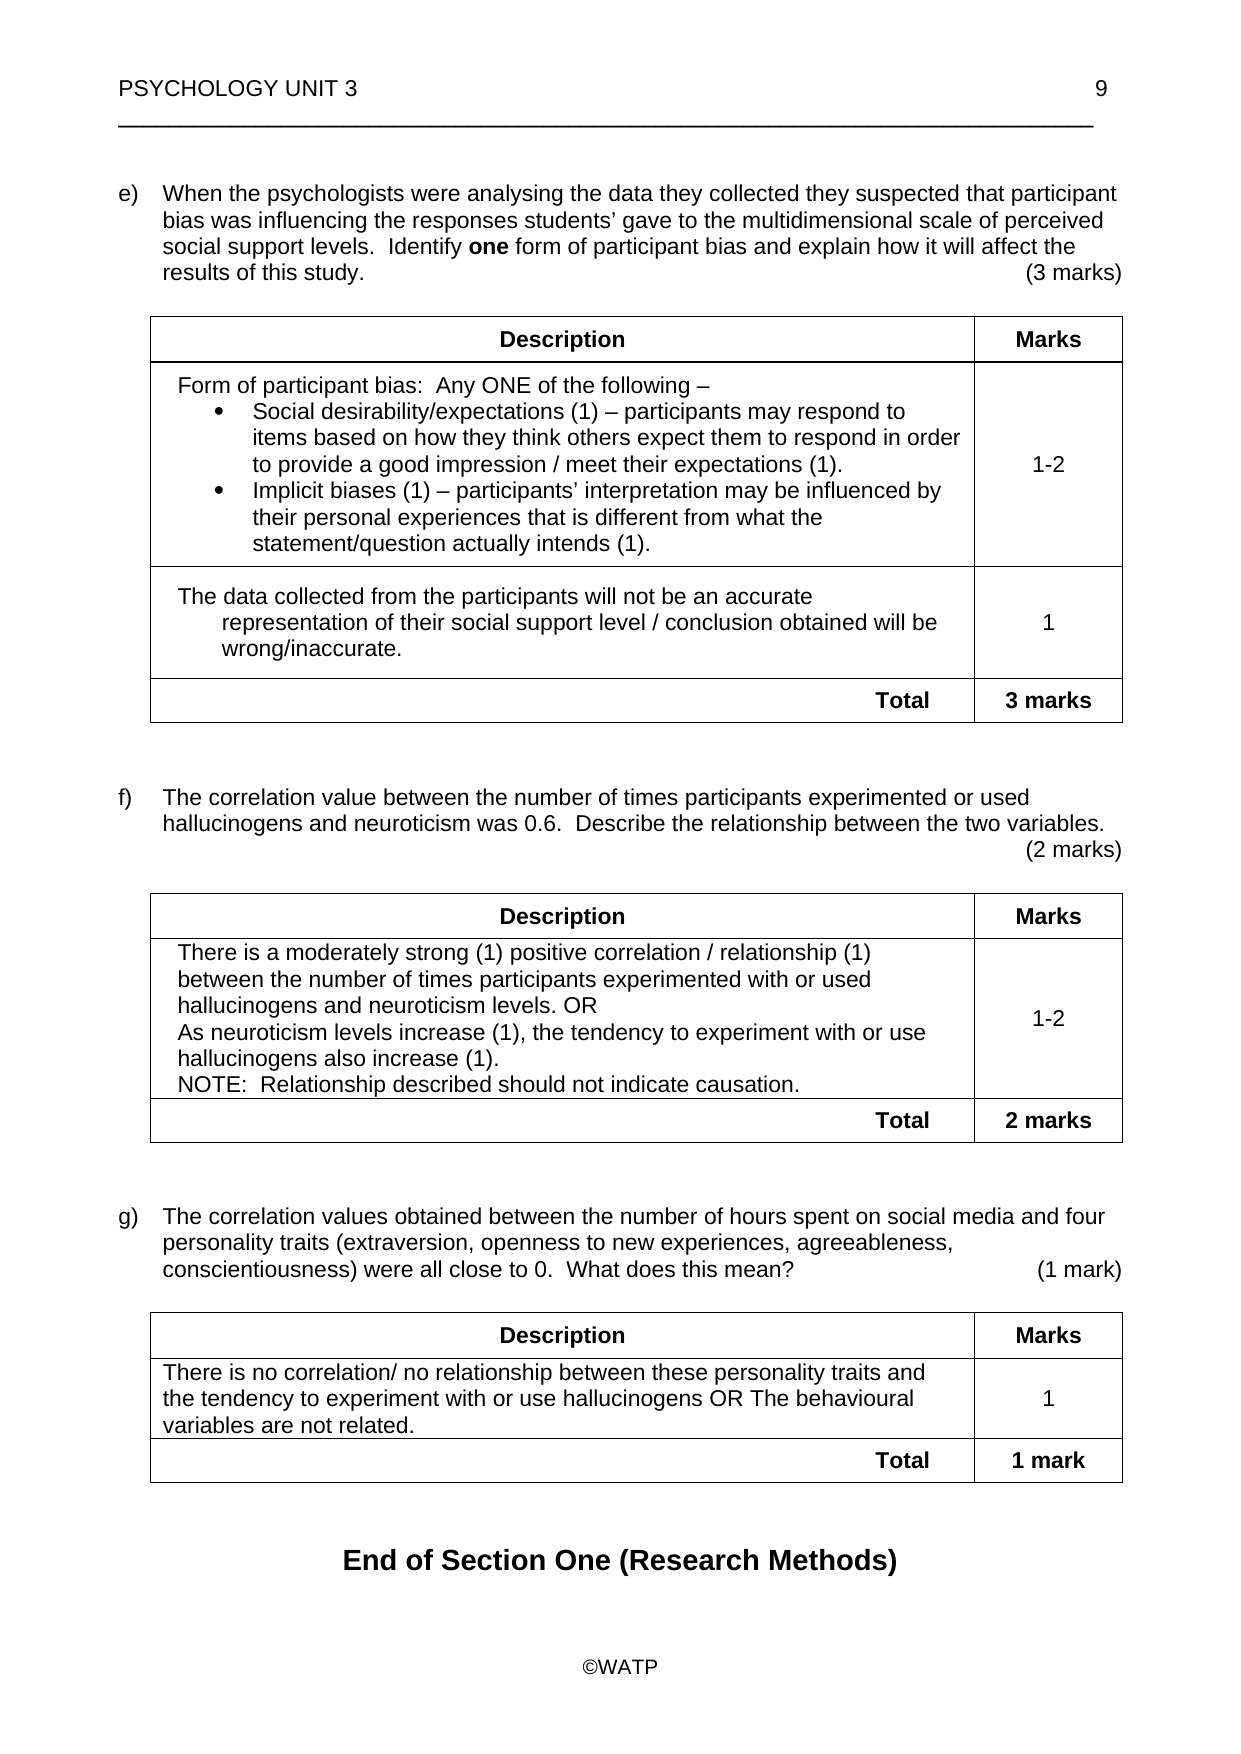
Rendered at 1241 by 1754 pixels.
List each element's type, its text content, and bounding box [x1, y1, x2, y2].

table_cell 1 [975, 567, 1122, 678]
table_header Marks [975, 894, 1122, 938]
table_cell 3 marks [975, 679, 1122, 722]
table_header Description [151, 1313, 974, 1358]
table_cell 2 marks [975, 1099, 1122, 1142]
text f) The correlation value between the number of times participants experimented or used hallucinogens and neuroticism was 0.6. Describe the relationship between the two variables. (2 marks) [118, 783, 1122, 863]
table_cell 1-2 [975, 939, 1122, 1097]
text End of Section One (Research Methods) [118, 1543, 1122, 1577]
table_cell Form of participant bias: Any ONE of the following – Social desirability/expectations (1) – participants may respond to items based on how they think others expect them to respond in order to provide a good impression / meet their expectations (1). Implicit biases (1) – participants’ interpretation may be influenced by their personal experiences that is different from what the statement/question actually intends (1). [151, 363, 974, 566]
table_header Marks [975, 317, 1122, 361]
table_cell 1 mark [975, 1439, 1122, 1482]
table_cell Total [151, 679, 974, 722]
table_header Marks [975, 1313, 1122, 1358]
text g) The correlation values obtained between the number of hours spent on social media and four personality traits (extraversion, openness to new experiences, agreeableness, conscientiousness) were all close to 0. What does this mean? (1 mark) [118, 1203, 1122, 1282]
table_cell There is no correlation/ no relationship between these personality traits and the tendency to experiment with or use hallucinogens OR The behavioural variables are not related. [151, 1359, 974, 1438]
table_cell Total [151, 1099, 974, 1142]
table_cell The data collected from the participants will not be an accurate representation of their social support level / conclusion obtained will be wrong/inaccurate. [151, 567, 974, 678]
text e) When the psychologists were analysing the data they collected they suspected that participant bias was influencing the responses students’ gave to the multidimensional scale of perceived social support levels. Identify one form of participant bias and explain how it will affect the results of this study. (3 marks) [118, 180, 1122, 286]
table_header Description [151, 317, 974, 361]
table_header Description [151, 894, 974, 938]
table_cell There is a moderately strong (1) positive correlation / relationship (1) between the number of times participants experimented with or used hallucinogens and neuroticism levels. OR As neuroticism levels increase (1), the tendency to experiment with or use hallucinogens also increase (1). NOTE: Relationship described should not indicate causation. [151, 939, 974, 1097]
table_cell Total [151, 1439, 974, 1482]
table_cell 1 [975, 1359, 1122, 1438]
table_cell 1-2 [975, 363, 1122, 566]
